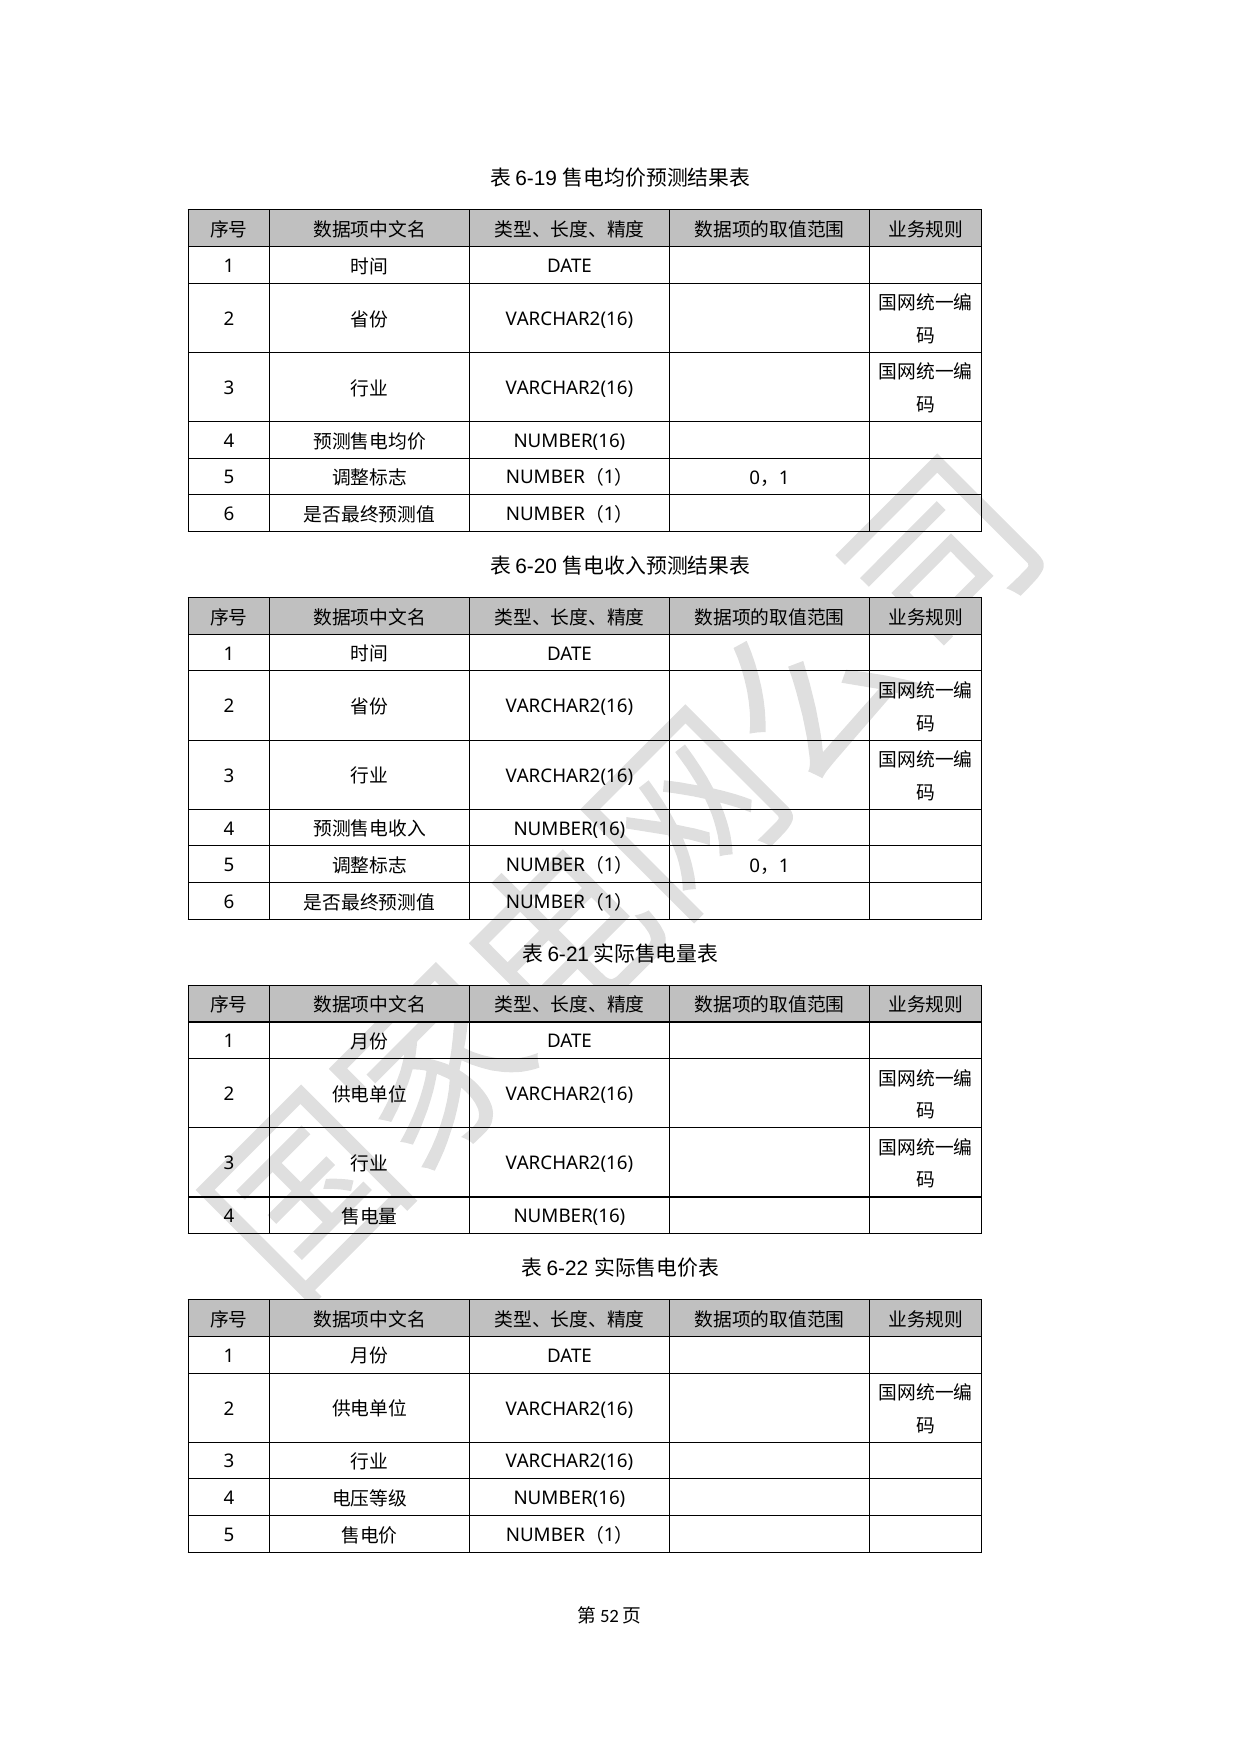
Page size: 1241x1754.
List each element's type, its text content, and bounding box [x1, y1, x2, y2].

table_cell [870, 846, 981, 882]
table_cell VARCHAR2(16) [470, 284, 669, 352]
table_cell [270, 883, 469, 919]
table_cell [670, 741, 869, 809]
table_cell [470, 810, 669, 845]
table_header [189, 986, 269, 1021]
table_header 序号 [189, 598, 269, 634]
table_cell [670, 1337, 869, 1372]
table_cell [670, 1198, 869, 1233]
table_cell [670, 422, 869, 458]
table_cell 预测售电均价 [270, 422, 469, 458]
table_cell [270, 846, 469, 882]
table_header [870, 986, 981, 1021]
table_cell 1 [189, 635, 269, 670]
table_header 数据项中文名 [270, 210, 469, 246]
table_cell [870, 247, 981, 283]
table_cell 5 [189, 459, 269, 494]
text 表6-22 实际售电价表 [187, 1250, 1053, 1282]
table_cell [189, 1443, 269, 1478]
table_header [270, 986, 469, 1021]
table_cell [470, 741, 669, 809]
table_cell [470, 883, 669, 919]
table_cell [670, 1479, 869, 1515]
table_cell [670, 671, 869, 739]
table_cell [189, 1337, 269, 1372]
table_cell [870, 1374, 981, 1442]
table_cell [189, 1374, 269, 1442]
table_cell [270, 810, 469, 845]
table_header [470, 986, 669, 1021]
table_cell 2 [189, 671, 269, 739]
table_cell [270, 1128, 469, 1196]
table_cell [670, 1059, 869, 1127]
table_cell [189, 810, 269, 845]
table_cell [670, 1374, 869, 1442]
table_cell 1 [189, 247, 269, 283]
table_cell 4 [189, 422, 269, 458]
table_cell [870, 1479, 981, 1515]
table_cell 0，1 [670, 459, 869, 494]
table_cell [870, 635, 981, 670]
table_cell [670, 353, 869, 421]
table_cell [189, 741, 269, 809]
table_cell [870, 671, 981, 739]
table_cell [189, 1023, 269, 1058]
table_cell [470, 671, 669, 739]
table_cell DATE [470, 247, 669, 283]
text 表6-21实际售电量表 [187, 936, 1053, 968]
table_cell 省份 [270, 284, 469, 352]
table_cell 调整标志 [270, 459, 469, 494]
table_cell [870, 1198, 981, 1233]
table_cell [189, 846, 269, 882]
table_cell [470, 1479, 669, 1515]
table_cell [670, 247, 869, 283]
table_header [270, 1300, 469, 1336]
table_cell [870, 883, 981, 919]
table_cell 是否最终预测值 [270, 495, 469, 531]
table_cell 2 [189, 284, 269, 352]
table_cell NUMBER（1） [470, 459, 669, 494]
table_cell [670, 495, 869, 531]
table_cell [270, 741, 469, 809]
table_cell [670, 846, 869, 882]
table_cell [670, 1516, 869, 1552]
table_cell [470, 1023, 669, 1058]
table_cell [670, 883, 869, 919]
table_header 业务规则 [870, 598, 981, 634]
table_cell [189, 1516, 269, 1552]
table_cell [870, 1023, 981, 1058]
table_cell 行业 [270, 353, 469, 421]
table_cell [670, 284, 869, 352]
table_cell 国网统一编码 [870, 353, 981, 421]
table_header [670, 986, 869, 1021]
table_cell 时间 [270, 247, 469, 283]
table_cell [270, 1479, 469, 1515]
table_cell [670, 635, 869, 670]
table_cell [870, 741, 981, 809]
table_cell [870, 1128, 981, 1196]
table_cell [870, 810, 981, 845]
text 表6-20 售电收入预测结果表 [187, 548, 1053, 580]
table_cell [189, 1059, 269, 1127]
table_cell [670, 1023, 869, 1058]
table_cell DATE [470, 635, 669, 670]
table_cell VARCHAR2(16) [470, 353, 669, 421]
table_cell 省份 [270, 671, 469, 739]
table_cell 3 [189, 353, 269, 421]
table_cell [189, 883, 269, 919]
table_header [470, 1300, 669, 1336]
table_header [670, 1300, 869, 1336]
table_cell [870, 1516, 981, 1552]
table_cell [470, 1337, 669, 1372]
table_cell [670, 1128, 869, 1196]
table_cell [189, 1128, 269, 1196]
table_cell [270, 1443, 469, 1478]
table_cell 国网统一编码 [870, 284, 981, 352]
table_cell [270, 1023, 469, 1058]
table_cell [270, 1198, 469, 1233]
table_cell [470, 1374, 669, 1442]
table_cell [870, 422, 981, 458]
table_cell NUMBER(16) [470, 422, 669, 458]
table_header 类型、长度、精度 [470, 210, 669, 246]
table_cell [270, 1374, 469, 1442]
table_cell NUMBER（1） [470, 495, 669, 531]
table_header 数据项的取值范围 [670, 210, 869, 246]
table_cell 6 [189, 495, 269, 531]
table_header 类型、长度、精度 [470, 598, 669, 634]
table_header 数据项中文名 [270, 598, 469, 634]
table_header 序号 [189, 210, 269, 246]
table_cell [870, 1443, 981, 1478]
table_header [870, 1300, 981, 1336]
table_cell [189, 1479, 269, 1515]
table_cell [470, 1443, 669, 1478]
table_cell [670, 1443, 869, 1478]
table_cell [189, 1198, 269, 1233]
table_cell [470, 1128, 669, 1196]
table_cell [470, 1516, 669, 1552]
table_header 数据项的取值范围 [670, 598, 869, 634]
table_cell 时间 [270, 635, 469, 670]
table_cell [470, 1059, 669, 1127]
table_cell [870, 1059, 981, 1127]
table_cell [870, 495, 981, 531]
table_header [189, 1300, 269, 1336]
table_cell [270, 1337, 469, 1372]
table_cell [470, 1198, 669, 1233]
table_cell [870, 459, 981, 494]
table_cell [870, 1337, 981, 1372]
table_header 业务规则 [870, 210, 981, 246]
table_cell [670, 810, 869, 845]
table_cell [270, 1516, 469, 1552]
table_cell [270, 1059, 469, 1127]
text 表6-19 售电均价预测结果表 [187, 160, 1053, 193]
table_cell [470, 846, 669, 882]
